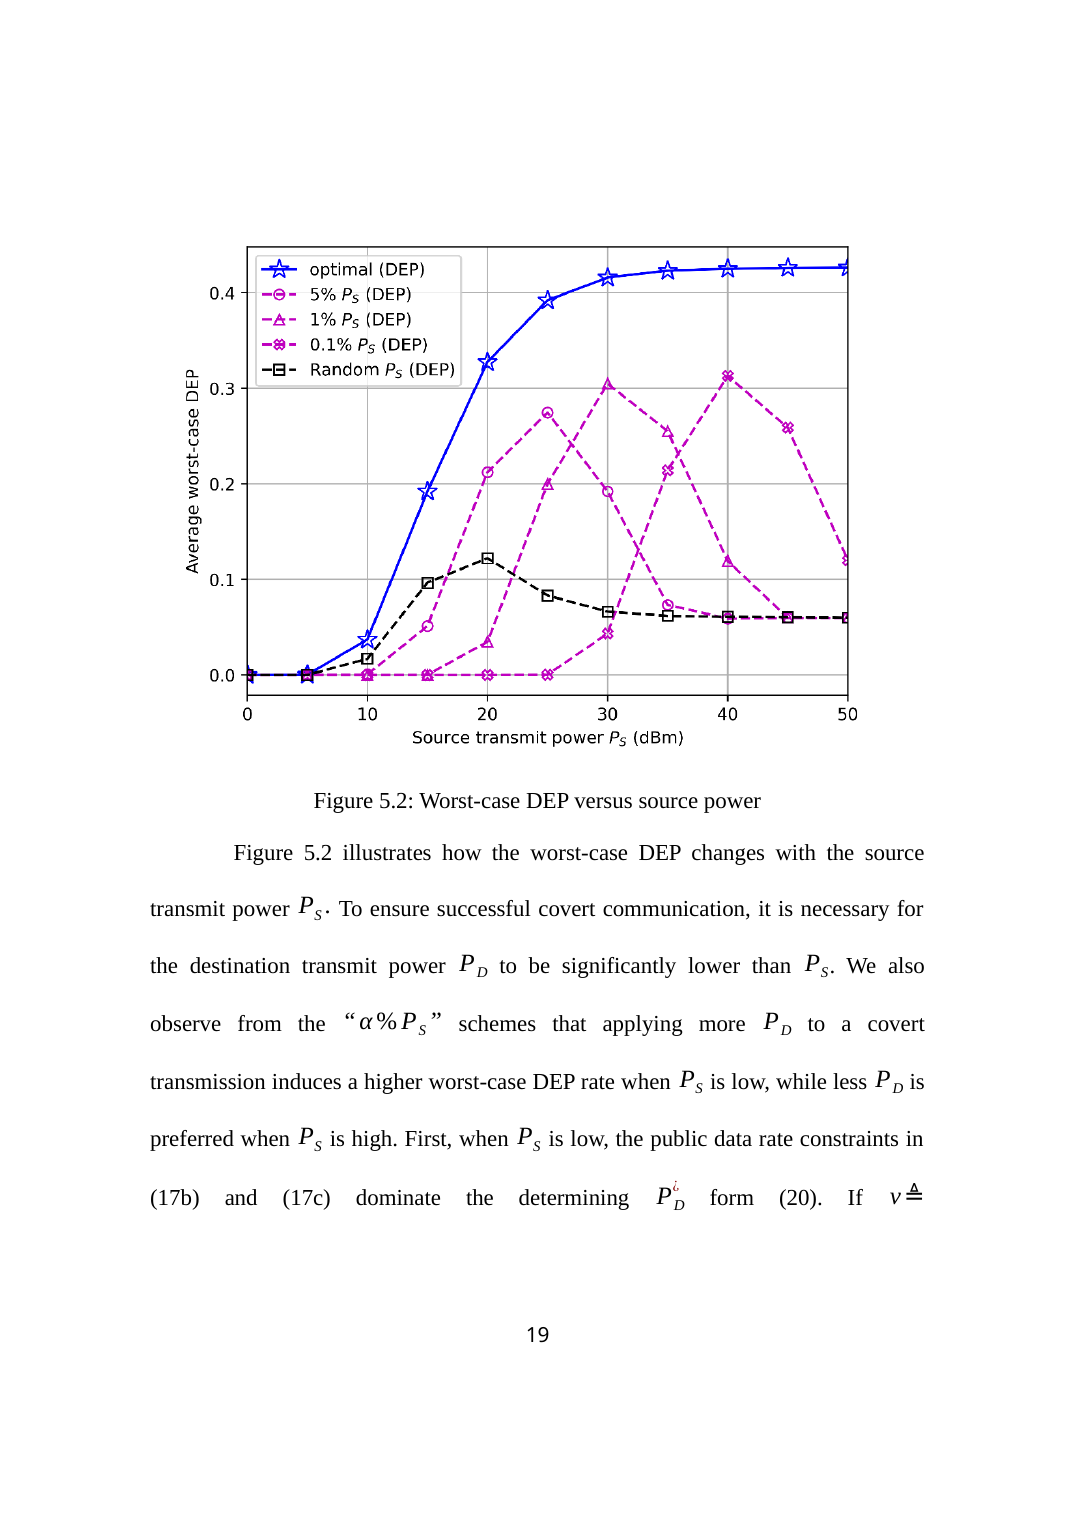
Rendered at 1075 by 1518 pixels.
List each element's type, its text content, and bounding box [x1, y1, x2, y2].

picture [150, 177, 925, 759]
text Figure 5.2: Worst-case DEP versus source power [150, 787, 925, 813]
